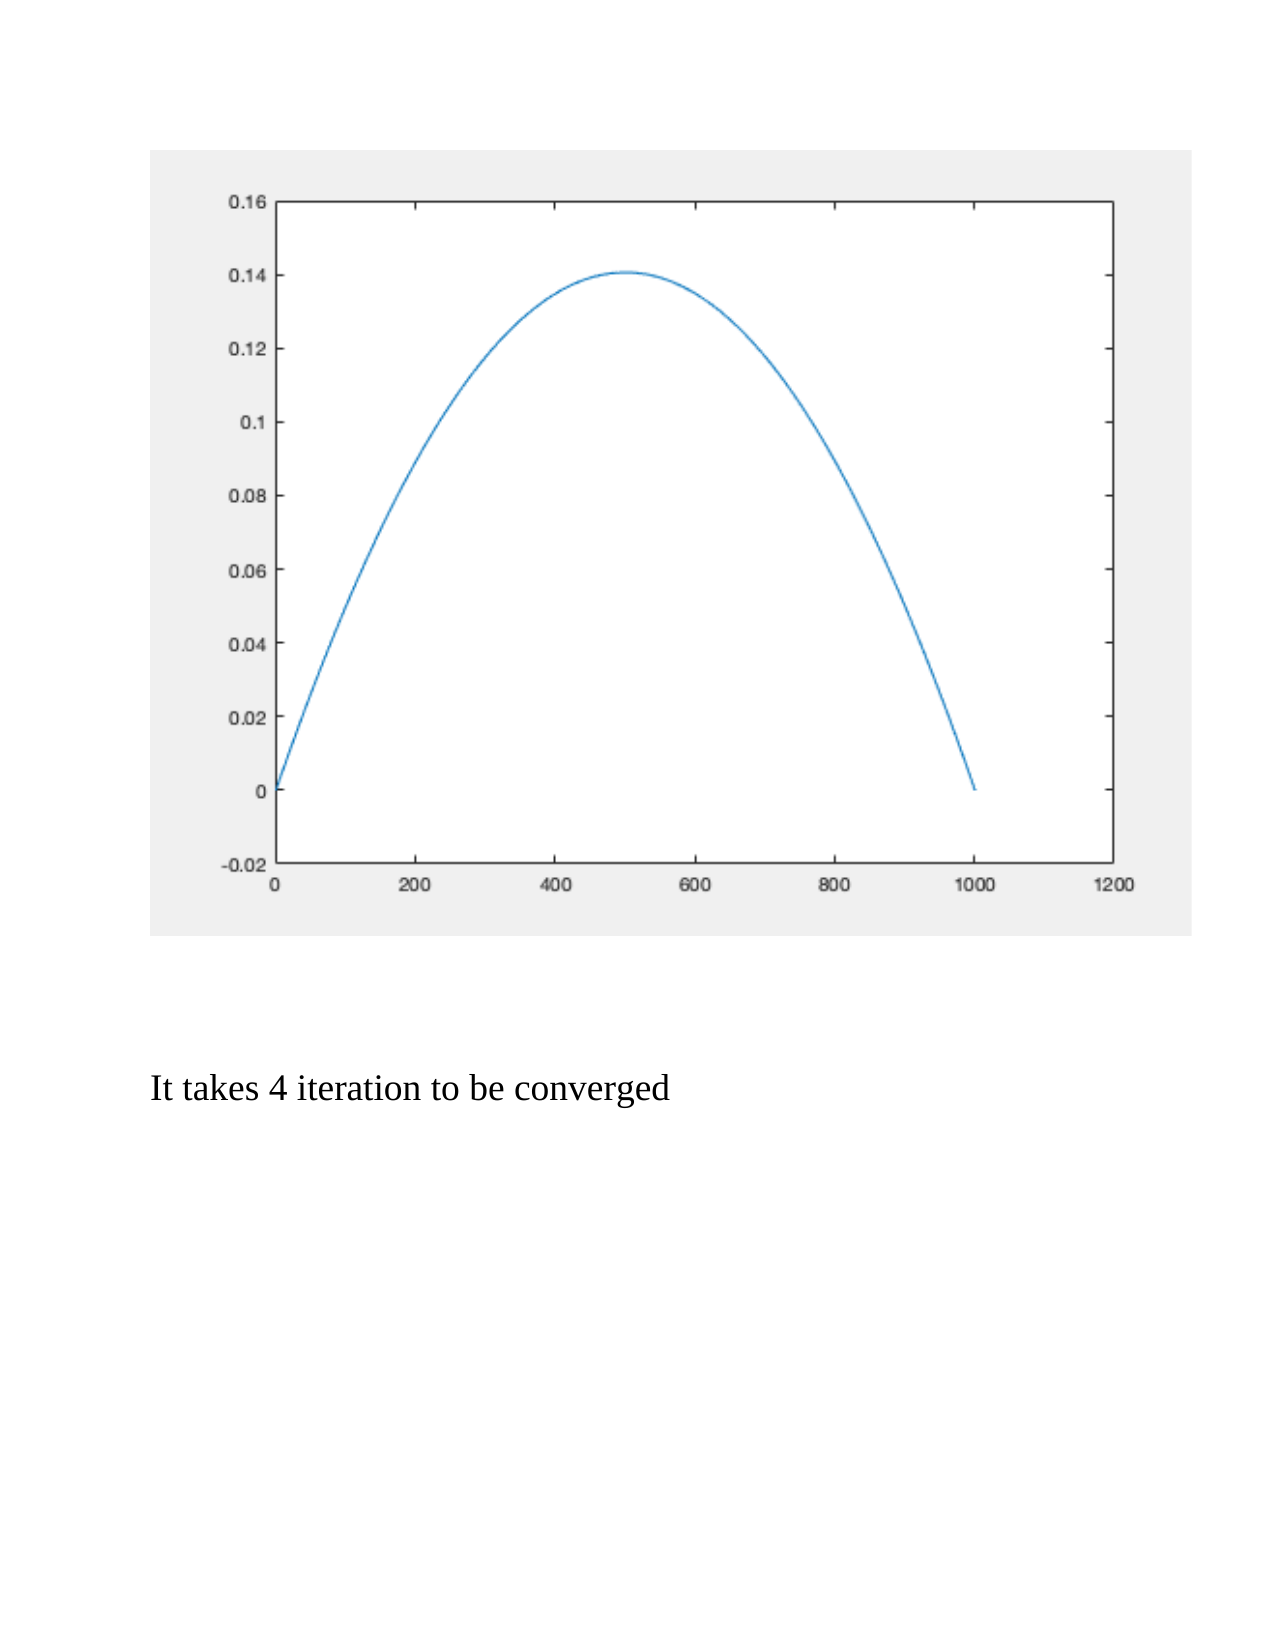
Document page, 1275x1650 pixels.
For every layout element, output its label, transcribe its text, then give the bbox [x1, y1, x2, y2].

picture [150, 150, 1192, 936]
text It takes 4 iteration to be converged [150, 1065, 1125, 1108]
